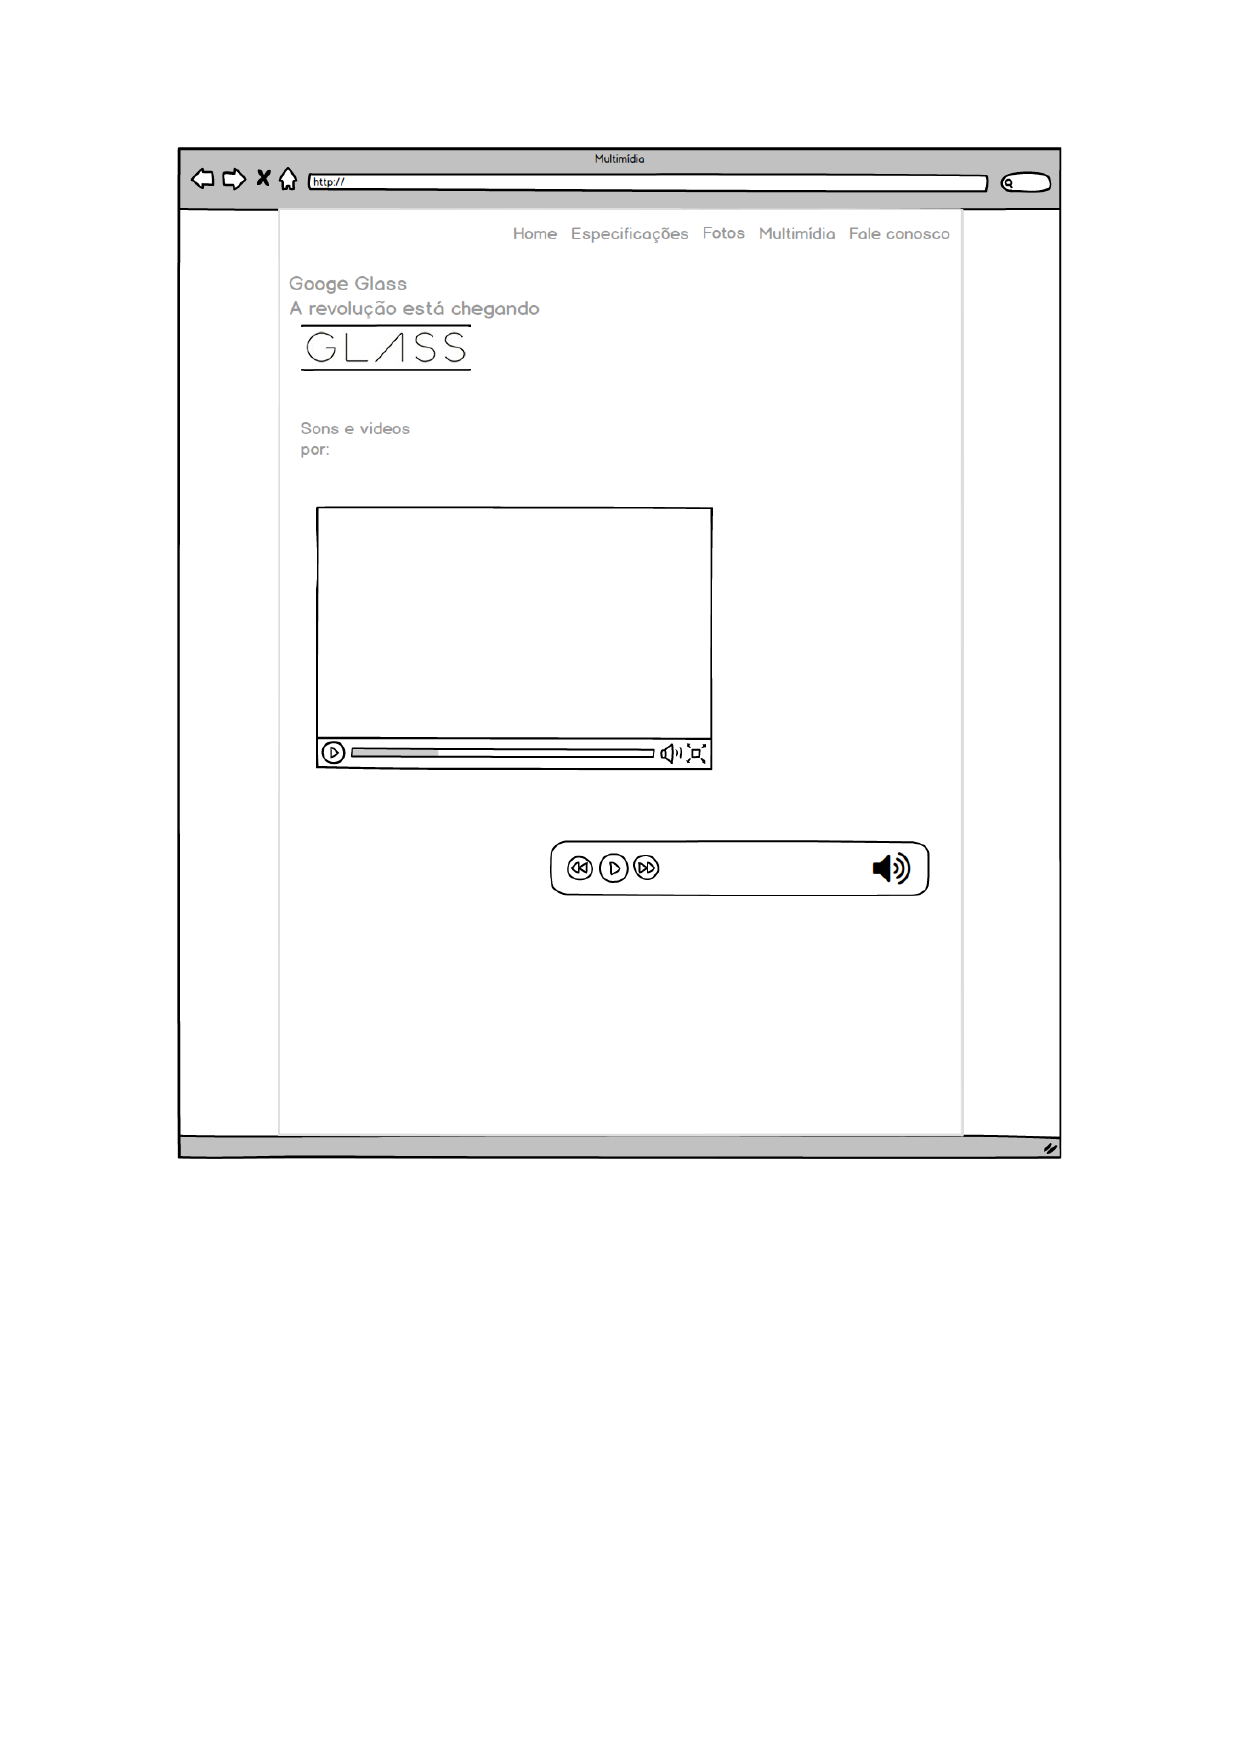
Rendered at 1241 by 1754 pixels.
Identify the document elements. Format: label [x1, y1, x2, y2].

picture [177, 147, 1062, 1159]
